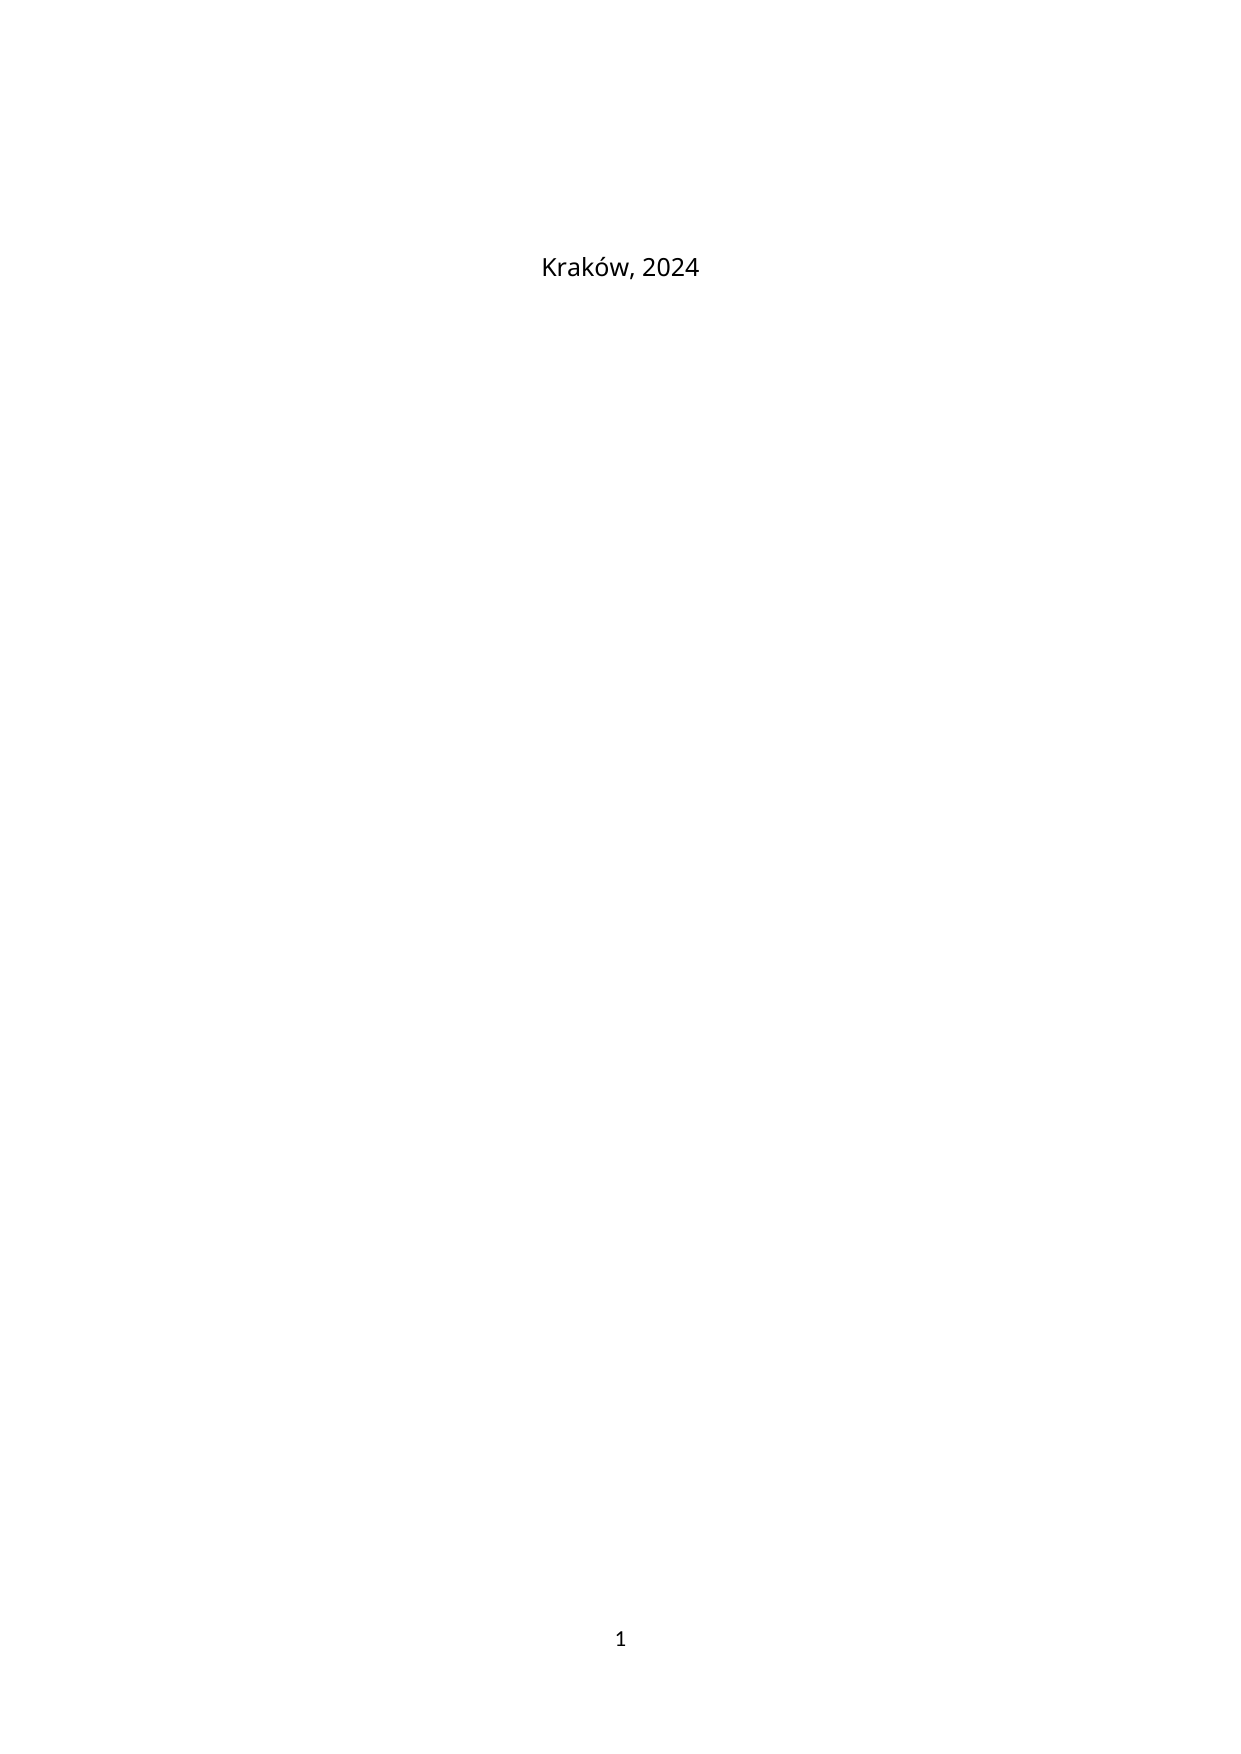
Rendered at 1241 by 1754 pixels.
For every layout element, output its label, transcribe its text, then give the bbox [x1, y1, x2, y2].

text Kraków, 2024 [148, 250, 1093, 284]
